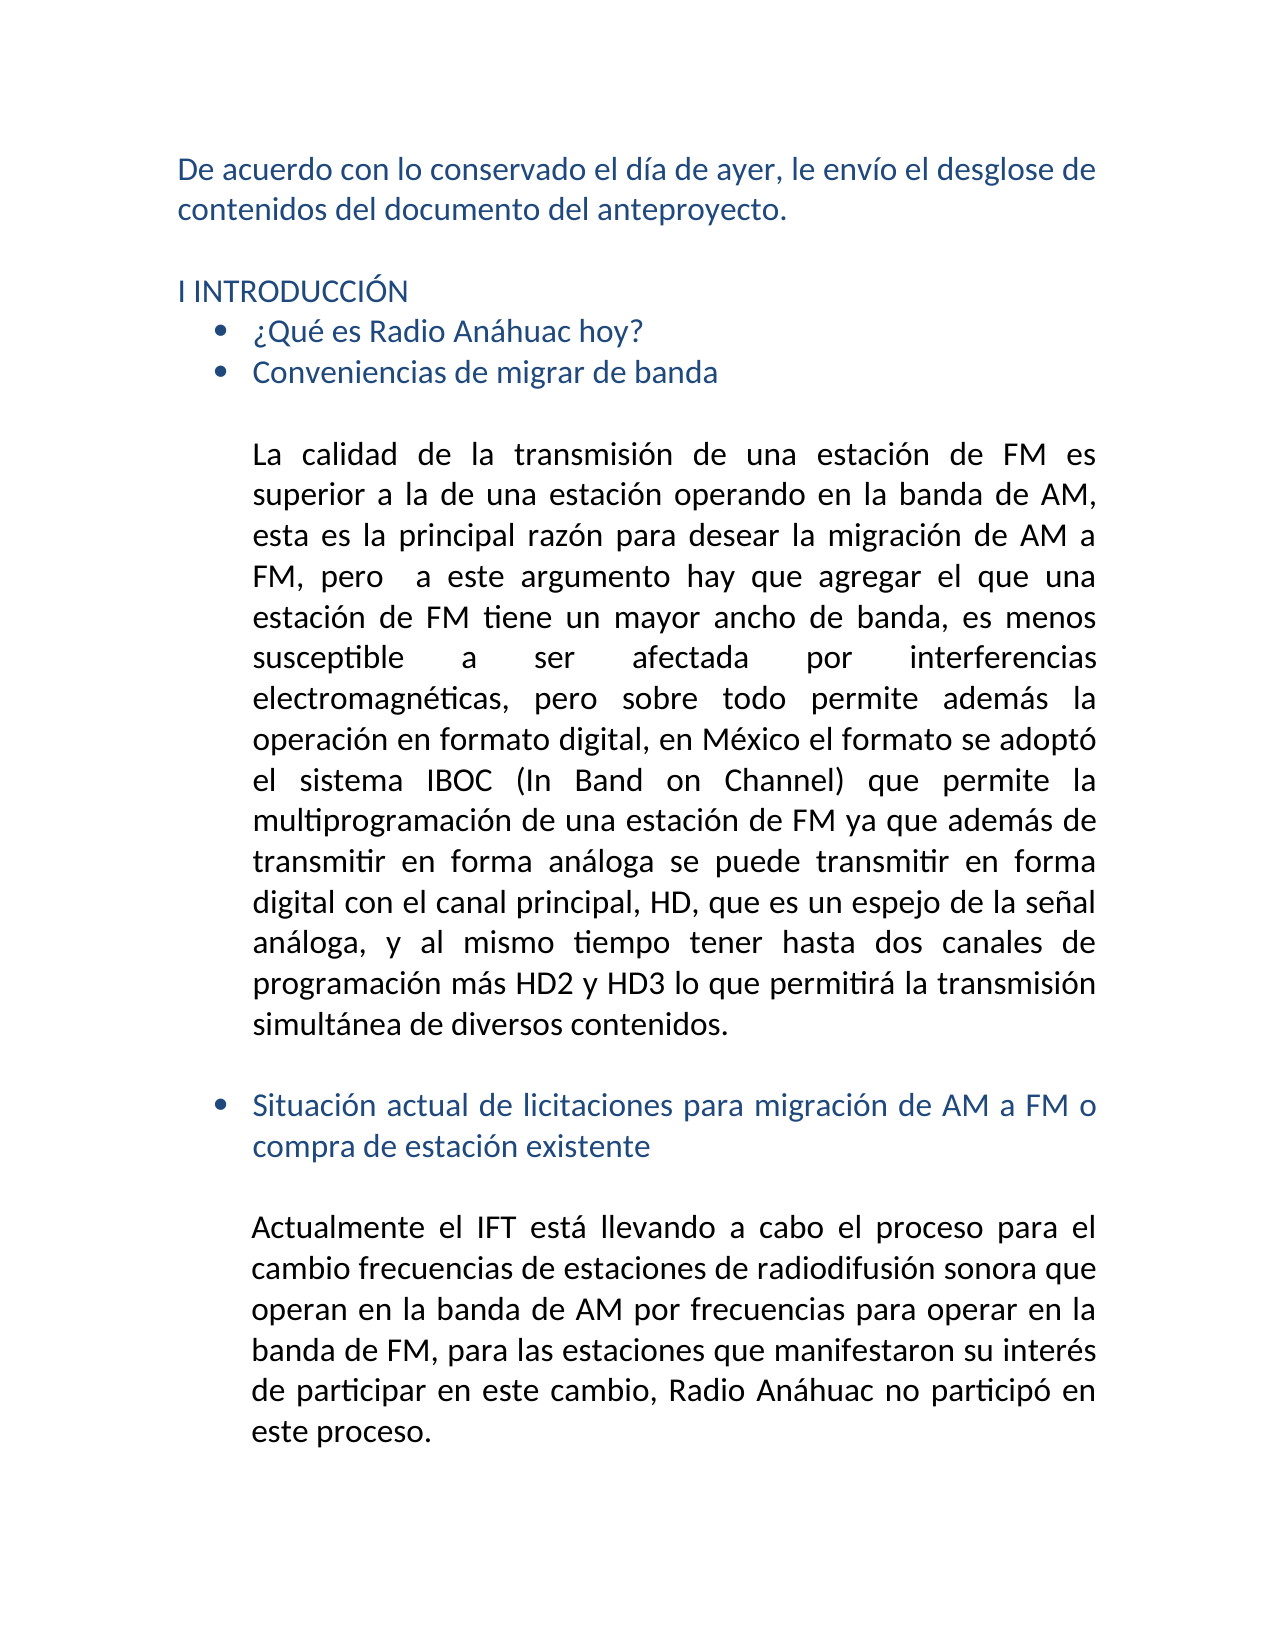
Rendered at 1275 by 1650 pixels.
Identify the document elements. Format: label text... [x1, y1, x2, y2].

list Conveniencias de migrar de banda [215, 351, 1098, 392]
list ¿Qué es Radio Anáhuac hoy? [215, 311, 1098, 351]
list Situación actual de licitaciones para migración de AM a FM o compra de estación existente [215, 1084, 1098, 1166]
text De acuerdo con lo conservado el día de ayer, le envío el desglose de contenidos del documento del anteproyecto. [177, 148, 1098, 229]
text I INTRODUCCIÓN [177, 270, 1098, 311]
text La calidad de la transmisión de una estación de FM es superior a la de una estación operando en la banda de AM, esta es la principal razón para desear la migración de AM a FM, pero a este argumento hay que agregar el que una estación de FM tiene un mayor ancho de banda, es menos susceptible a ser afectada por interferencias electromagnéticas, pero sobre todo permite además la operación en formato digital, en México el formato se adoptó el sistema IBOC (In Band on Channel) que permite la multiprogramación de una estación de FM ya que además de transmitir en forma análoga se puede transmitir en forma digital con el canal principal, HD, que es un espejo de la señal análoga, y al mismo tiempo tener hasta dos canales de programación más HD2 y HD3 lo que permitirá la transmisión simultánea de diversos contenidos. [252, 433, 1098, 1044]
text Actualmente el IFT está llevando a cabo el proceso para el cambio frecuencias de estaciones de radiodifusión sonora que operan en la banda de AM por frecuencias para operar en la banda de FM, para las estaciones que manifestaron su interés de participar en este cambio, Radio Anáhuac no participó en este proceso. [251, 1207, 1098, 1451]
